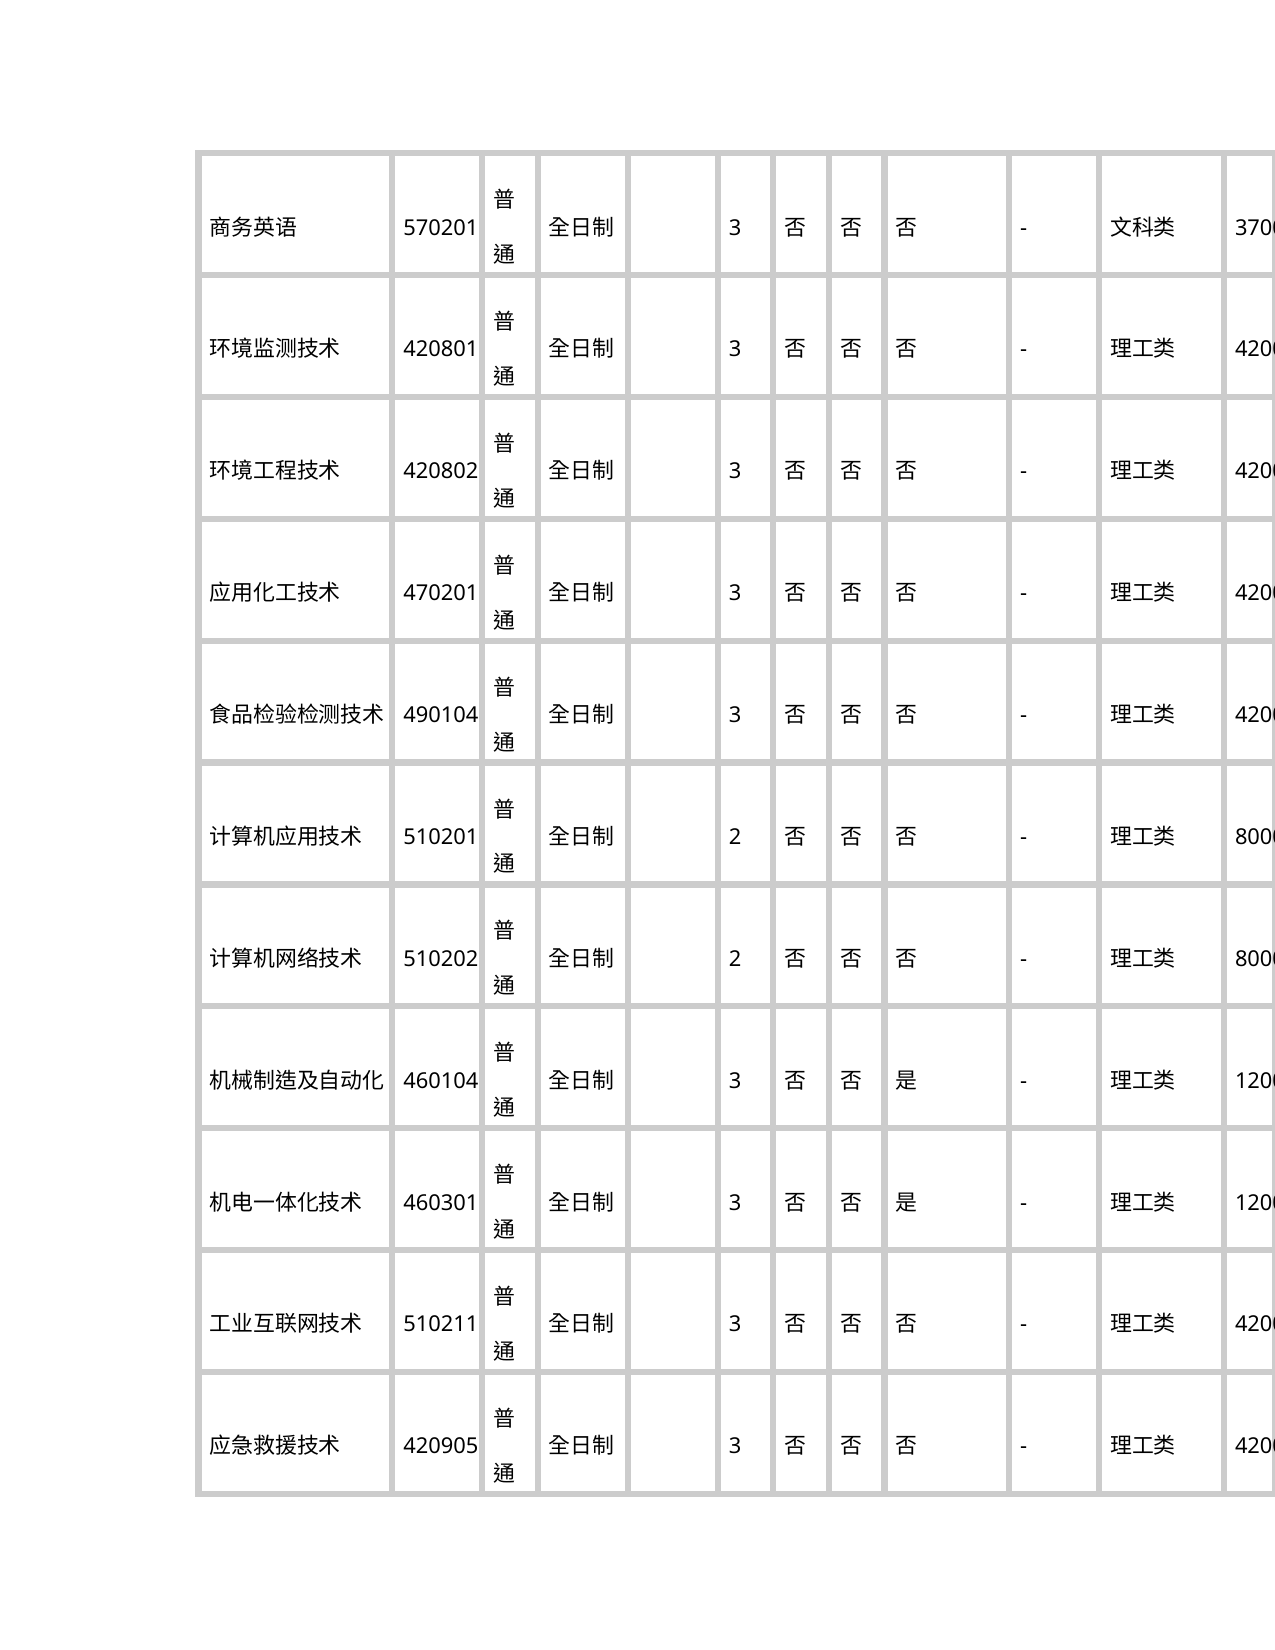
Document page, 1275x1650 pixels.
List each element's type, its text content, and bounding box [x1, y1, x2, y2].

table_cell - [1012, 1253, 1096, 1369]
table_cell 否 [888, 1253, 1006, 1369]
table_cell 3 [721, 1009, 770, 1125]
table_cell 否 [832, 888, 881, 1003]
table_cell 环境工程技术 [202, 400, 389, 516]
table_cell 3700 [1227, 156, 1272, 272]
table_cell 510201 [395, 766, 479, 881]
table_cell 全日制 [541, 156, 625, 272]
table_cell 510202 [395, 888, 479, 1003]
table_cell 普通 [485, 522, 535, 637]
table_cell 普通 [485, 156, 535, 272]
table_cell 3 [721, 156, 770, 272]
table_cell 否 [776, 888, 826, 1003]
table_cell 否 [888, 278, 1006, 394]
table_cell 否 [776, 644, 826, 759]
table_cell - [1012, 888, 1096, 1003]
table_cell 3 [721, 1253, 770, 1369]
table_cell 工业互联网技术 [202, 1253, 389, 1369]
table_cell 是 [888, 1131, 1006, 1247]
table_cell 否 [832, 1131, 881, 1247]
table_cell 4200 [1227, 522, 1272, 637]
table_cell 全日制 [541, 1131, 625, 1247]
table_cell 否 [888, 156, 1006, 272]
table_cell 12000 [1227, 1009, 1272, 1125]
table_cell 是 [888, 1009, 1006, 1125]
table_cell 否 [776, 400, 826, 516]
table_cell 3 [721, 400, 770, 516]
table_cell 420905 [395, 1375, 479, 1491]
table_cell - [1012, 522, 1096, 637]
table_cell 普通 [485, 1253, 535, 1369]
table_cell [631, 644, 715, 759]
table_cell [631, 1253, 715, 1369]
table_cell 全日制 [541, 1253, 625, 1369]
table_cell [631, 156, 715, 272]
table_cell 商务英语 [202, 156, 389, 272]
table_cell 应用化工技术 [202, 522, 389, 637]
table_cell 3 [721, 644, 770, 759]
table_cell 否 [832, 1009, 881, 1125]
table_cell 否 [888, 766, 1006, 881]
table_cell 否 [832, 156, 881, 272]
table_cell 全日制 [541, 278, 625, 394]
table_cell 3 [721, 1375, 770, 1491]
table_cell 否 [776, 278, 826, 394]
table_cell 全日制 [541, 1009, 625, 1125]
table_cell 460301 [395, 1131, 479, 1247]
table_cell 460104 [395, 1009, 479, 1125]
table_cell 全日制 [541, 644, 625, 759]
table_cell [631, 1009, 715, 1125]
table_cell 普通 [485, 1131, 535, 1247]
table_cell 否 [776, 1009, 826, 1125]
table_cell 理工类 [1102, 522, 1221, 637]
table_cell 否 [776, 1375, 826, 1491]
table_cell 否 [776, 1253, 826, 1369]
table_cell 8000 [1227, 888, 1272, 1003]
table_cell 机械制造及自动化 [202, 1009, 389, 1125]
table_cell 普通 [485, 644, 535, 759]
table_cell - [1012, 278, 1096, 394]
table_cell 4200 [1227, 400, 1272, 516]
table_cell 12000 [1227, 1131, 1272, 1247]
table_cell - [1012, 1375, 1096, 1491]
table_cell - [1012, 400, 1096, 516]
table_cell 3 [721, 522, 770, 637]
table_cell [631, 278, 715, 394]
table_cell 全日制 [541, 400, 625, 516]
table_cell 应急救援技术 [202, 1375, 389, 1491]
table_cell - [1012, 766, 1096, 881]
table_cell - [1012, 1009, 1096, 1125]
table_cell 否 [776, 156, 826, 272]
table_cell 理工类 [1102, 400, 1221, 516]
table_cell 4200 [1227, 1253, 1272, 1369]
table_cell 文科类 [1102, 156, 1221, 272]
table_cell 计算机网络技术 [202, 888, 389, 1003]
table_cell 全日制 [541, 766, 625, 881]
table_cell 普通 [485, 888, 535, 1003]
table_cell 8000 [1227, 766, 1272, 881]
table_cell 理工类 [1102, 1375, 1221, 1491]
table_cell 否 [832, 400, 881, 516]
table_cell [631, 1131, 715, 1247]
table_cell 普通 [485, 400, 535, 516]
table_cell - [1012, 644, 1096, 759]
table_cell 4200 [1227, 278, 1272, 394]
table_cell 否 [832, 522, 881, 637]
table_cell 否 [888, 522, 1006, 637]
table_cell 普通 [485, 1009, 535, 1125]
table_cell 470201 [395, 522, 479, 637]
table_cell 普通 [485, 766, 535, 881]
table_cell 食品检验检测技术 [202, 644, 389, 759]
table_cell 否 [888, 1375, 1006, 1491]
table_cell 3 [721, 1131, 770, 1247]
table_cell [631, 766, 715, 881]
table_cell - [1012, 156, 1096, 272]
table_cell 理工类 [1102, 278, 1221, 394]
table_cell 全日制 [541, 1375, 625, 1491]
table_cell 3 [721, 278, 770, 394]
table_cell 否 [888, 400, 1006, 516]
table_cell 理工类 [1102, 1009, 1221, 1125]
table_cell 490104 [395, 644, 479, 759]
table_cell 4200 [1227, 1375, 1272, 1491]
table_cell 否 [776, 766, 826, 881]
table_cell 否 [776, 522, 826, 637]
table_cell 理工类 [1102, 1131, 1221, 1247]
table_cell 环境监测技术 [202, 278, 389, 394]
table_cell 理工类 [1102, 766, 1221, 881]
table_cell 否 [832, 278, 881, 394]
table_cell 否 [776, 1131, 826, 1247]
table_cell 否 [832, 1375, 881, 1491]
table_cell 否 [832, 644, 881, 759]
table_cell - [1012, 1131, 1096, 1247]
table_cell 否 [832, 1253, 881, 1369]
table_cell [631, 1375, 715, 1491]
table_cell 否 [888, 888, 1006, 1003]
table_cell 普通 [485, 1375, 535, 1491]
table_cell 570201 [395, 156, 479, 272]
table_cell 4200 [1227, 644, 1272, 759]
table_cell 510211 [395, 1253, 479, 1369]
table_cell 计算机应用技术 [202, 766, 389, 881]
table_cell 420801 [395, 278, 479, 394]
table_cell 机电一体化技术 [202, 1131, 389, 1247]
table_cell 420802 [395, 400, 479, 516]
table_cell 2 [721, 766, 770, 881]
table_cell 2 [721, 888, 770, 1003]
table_cell [631, 400, 715, 516]
table_cell 全日制 [541, 888, 625, 1003]
table_cell [631, 522, 715, 637]
table_cell 普通 [485, 278, 535, 394]
table_cell 全日制 [541, 522, 625, 637]
table_cell 理工类 [1102, 888, 1221, 1003]
table_cell 否 [832, 766, 881, 881]
table_cell 否 [888, 644, 1006, 759]
table_cell [631, 888, 715, 1003]
table_cell 理工类 [1102, 1253, 1221, 1369]
table_cell 理工类 [1102, 644, 1221, 759]
